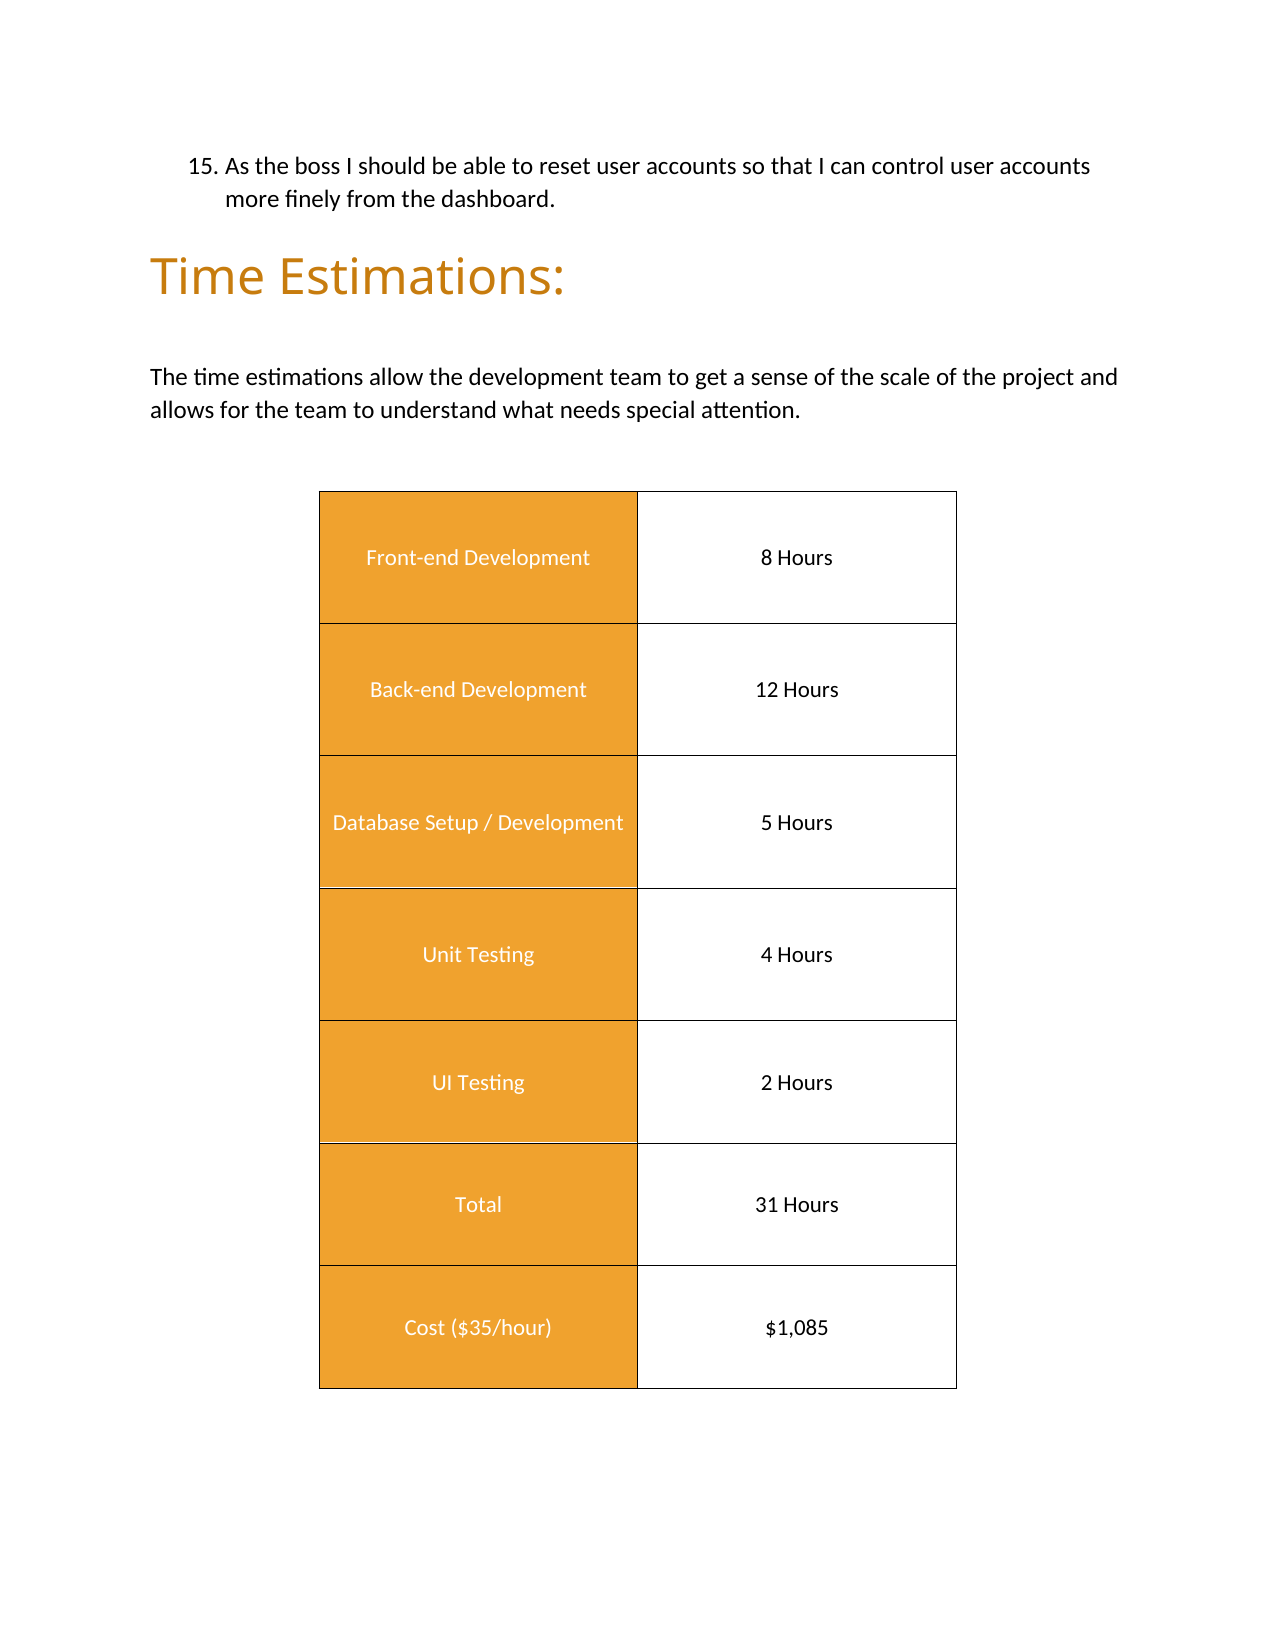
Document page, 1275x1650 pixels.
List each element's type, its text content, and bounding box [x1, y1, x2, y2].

table_cell 2 Hours [638, 1021, 956, 1142]
table_cell Unit Testing [320, 889, 637, 1020]
table_cell Total [320, 1144, 637, 1265]
table_cell Back-end Development [320, 624, 637, 755]
table_cell 4 Hours [638, 889, 956, 1020]
table_cell 5 Hours [638, 756, 956, 887]
table_cell UI Testing [320, 1021, 637, 1142]
table_cell 31 Hours [638, 1144, 956, 1265]
table_cell Database Setup / Development [320, 756, 637, 887]
list As the boss I should be able to reset user accounts so that I can control user accounts more finely from the dashboard. [187, 150, 1125, 213]
table_cell $1,085 [638, 1266, 956, 1388]
table_header Front-end Development [320, 492, 637, 623]
table_header 8 Hours [638, 492, 956, 623]
table_cell 12 Hours [638, 624, 956, 755]
text The time estimations allow the development team to get a sense of the scale of the project and allows for the team to understand what needs special attention. [150, 361, 1125, 425]
table_cell Cost ($35/hour) [320, 1266, 637, 1388]
subtitle Time Estimations: [150, 241, 1125, 309]
